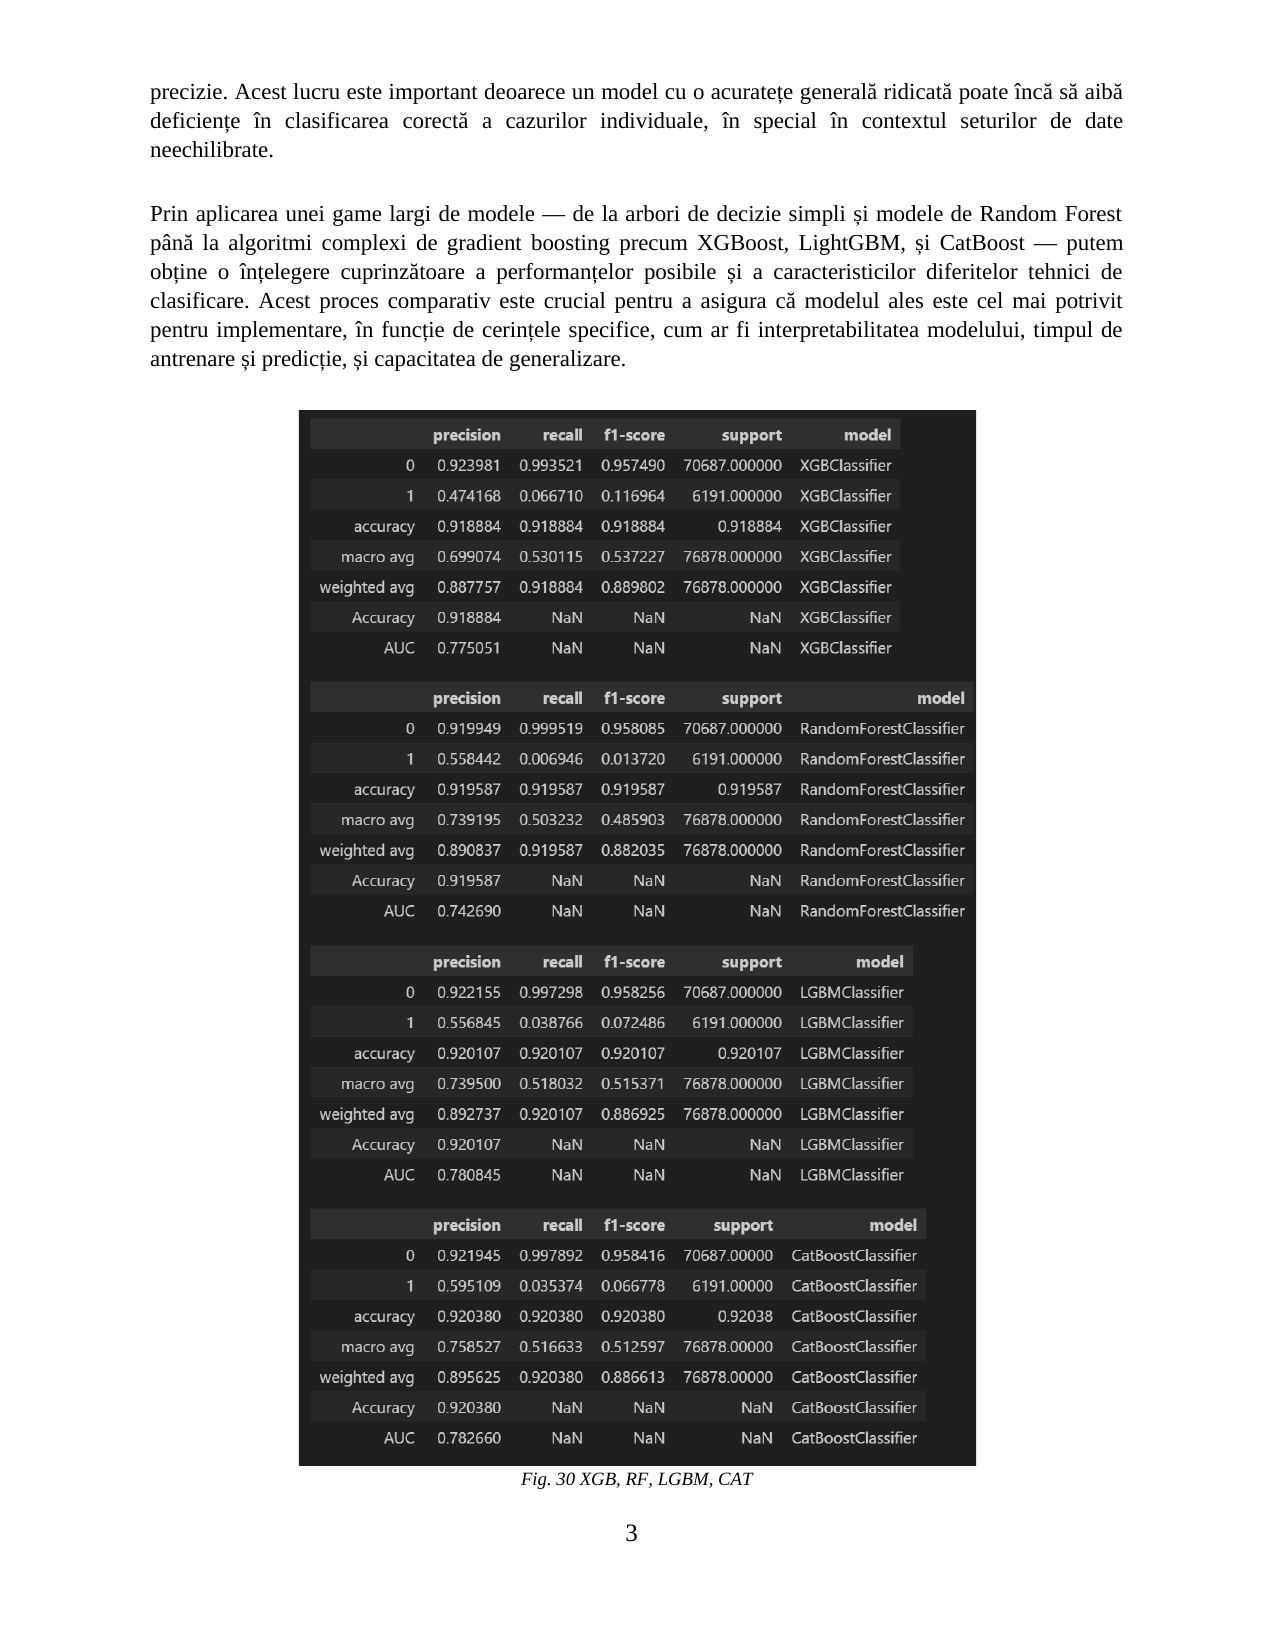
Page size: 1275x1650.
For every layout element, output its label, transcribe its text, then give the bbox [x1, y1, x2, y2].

text Prin aplicarea unei game largi de modele — de la arbori de decizie simpli și modele de Random Forest până la algoritmi complexi de gradient boosting precum XGBoost, LightGBM, și CatBoost — putem obține o înțelegere cuprinzătoare a performanțelor posibile și a caracteristicilor diferitelor tehnici de clasificare. Acest proces comparativ este crucial pentru a asigura că modelul ales este cel mai potrivit pentru implementare, în funcție de cerințele specifice, cum ar fi interpretabilitatea modelului, timpul de antrenare și predicție, și capacitatea de generalizare. [150, 197, 1125, 372]
text Fig. 30 XGB, RF, LGBM, CAT [150, 1468, 1125, 1490]
picture [298, 410, 977, 1466]
